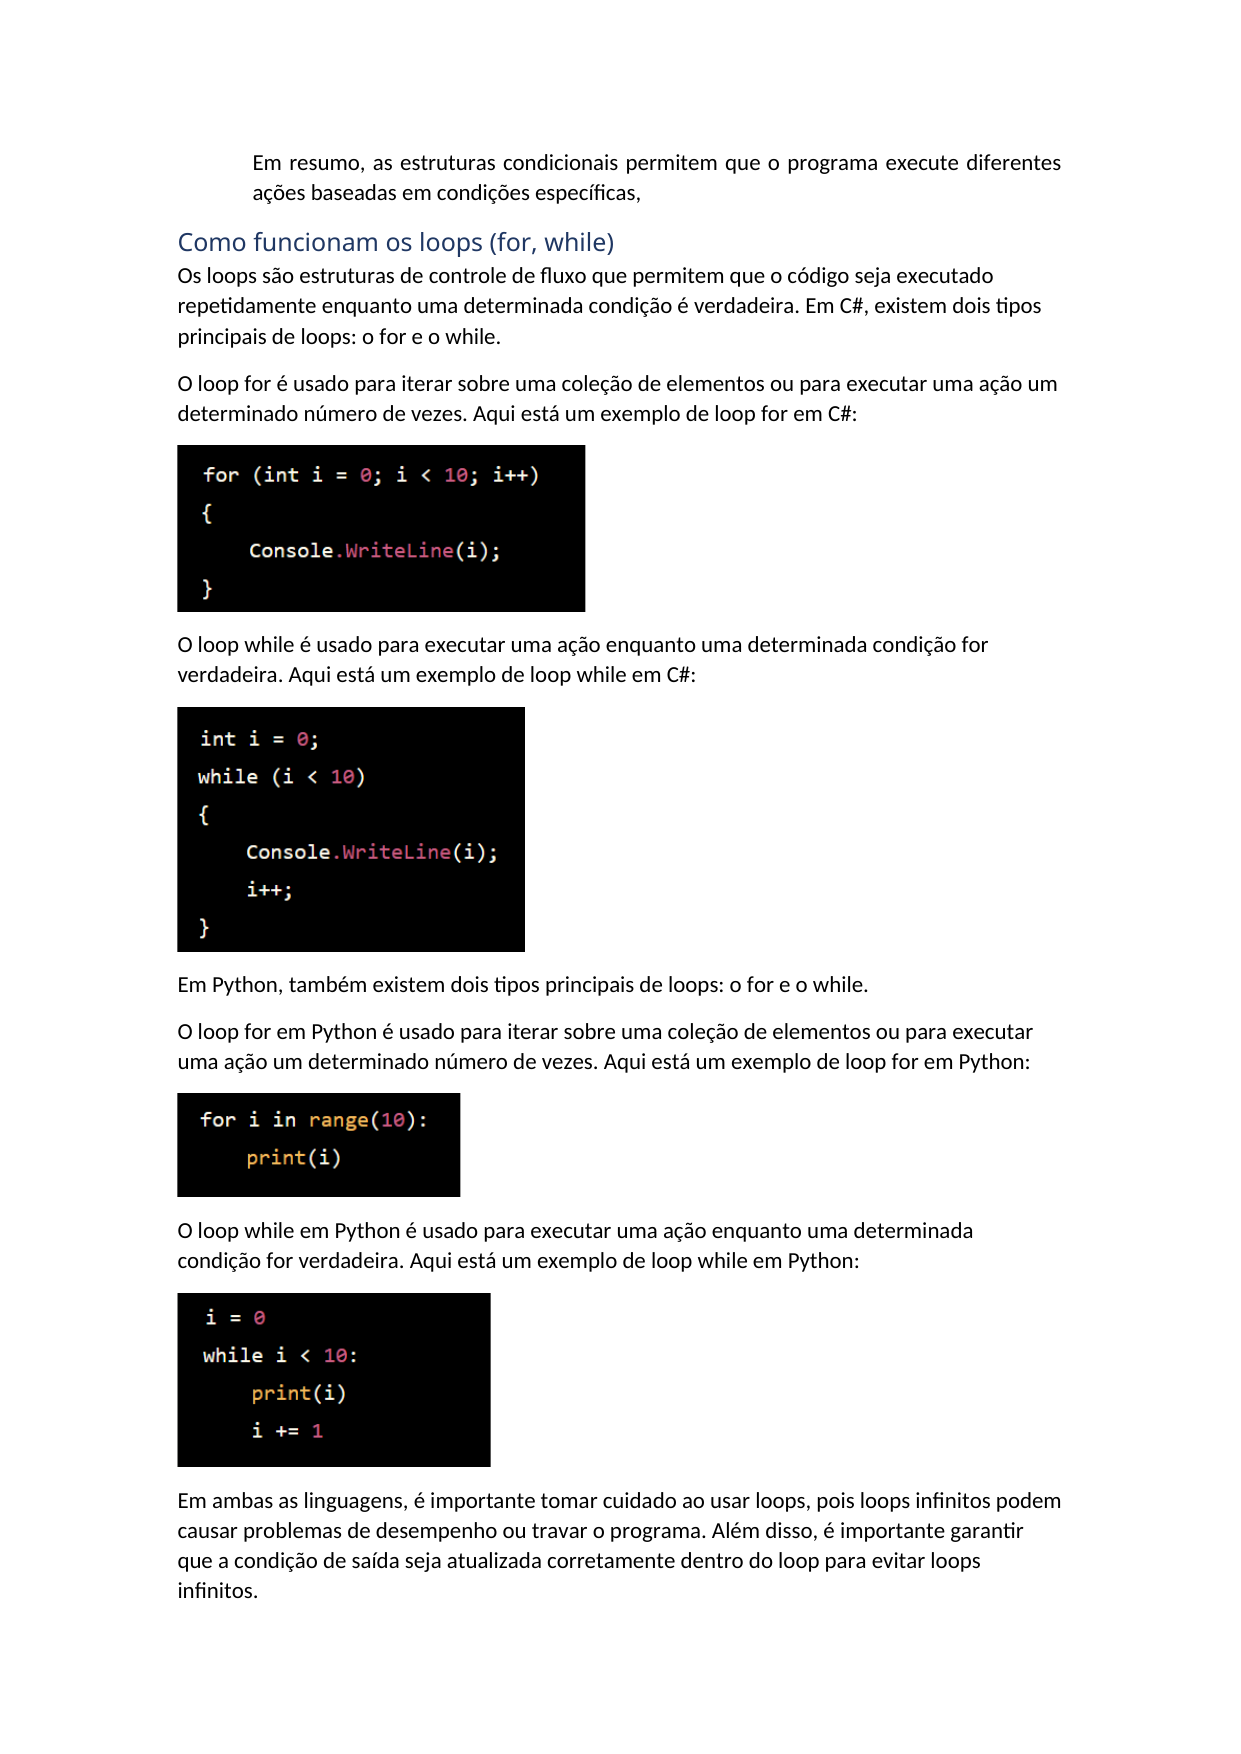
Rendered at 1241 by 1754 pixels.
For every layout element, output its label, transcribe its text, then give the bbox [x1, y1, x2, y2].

text O loop for é usado para iterar sobre uma coleção de elementos ou para executar uma ação um determinado número de vezes. Aqui está um exemplo de loop for em C#: [177, 369, 1063, 427]
subtitle Como funcionam os loops (for, while) [177, 225, 1063, 259]
text Em Python, também existem dois tipos principais de loops: o for e o while. [177, 970, 1063, 998]
text O loop while em Python é usado para executar uma ação enquanto uma determinada condição for verdadeira. Aqui está um exemplo de loop while em Python: [177, 1216, 1063, 1274]
text O loop while é usado para executar uma ação enquanto uma determinada condição for verdadeira. Aqui está um exemplo de loop while em C#: [177, 630, 1063, 688]
text Os loops são estruturas de controle de fluxo que permitem que o código seja executado repetidamente enquanto uma determinada condição é verdadeira. Em C#, existem dois tipos principais de loops: o for e o while. [177, 261, 1063, 350]
picture [177, 1093, 461, 1197]
text Em resumo, as estruturas condicionais permitem que o programa execute diferentes ações baseadas em condições específicas, [252, 148, 1063, 206]
text O loop for em Python é usado para iterar sobre uma coleção de elementos ou para executar uma ação um determinado número de vezes. Aqui está um exemplo de loop for em Python: [177, 1017, 1063, 1075]
text Em ambas as linguagens, é importante tomar cuidado ao usar loops, pois loops infinitos podem causar problemas de desempenho ou travar o programa. Além disso, é importante garantir que a condição de saída seja atualizada corretamente dentro do loop para evitar loops infinitos. [177, 1486, 1063, 1604]
picture [177, 707, 525, 952]
picture [177, 445, 586, 612]
picture [177, 1293, 491, 1467]
